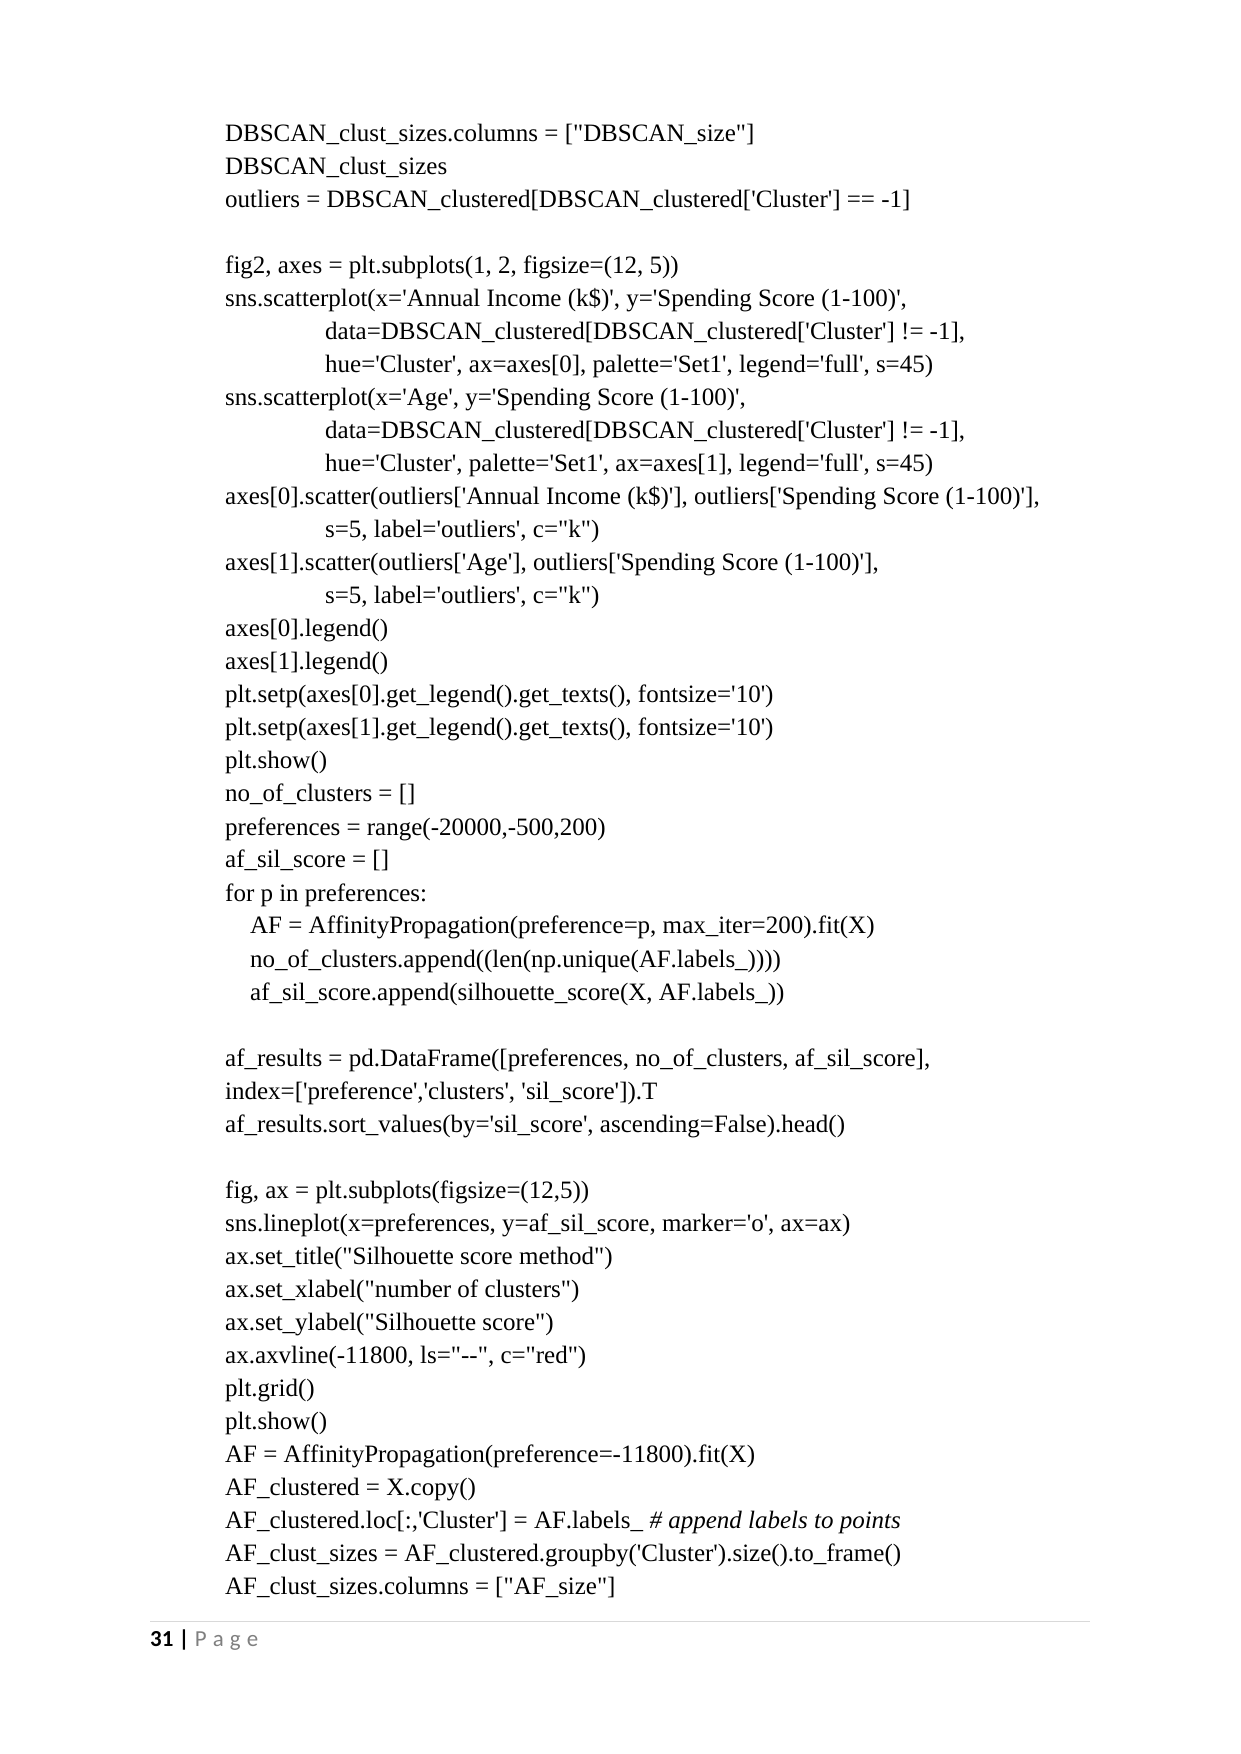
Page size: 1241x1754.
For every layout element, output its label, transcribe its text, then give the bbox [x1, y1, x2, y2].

list plt.grid() [225, 1373, 1090, 1402]
list sns.scatterplot(x='Annual Income (k$)', y='Spending Score (1-100)', [225, 283, 1090, 312]
list AF_clust_sizes.columns = ["AF_size"] [225, 1571, 1090, 1600]
list axes[1].scatter(outliers['Age'], outliers['Spending Score (1-100)'], [225, 547, 1090, 576]
list sns.lineplot(x=preferences, y=af_sil_score, marker='o', ax=ax) [225, 1208, 1090, 1237]
list AF_clustered.loc[:,'Cluster'] = AF.labels_ # append labels to points [225, 1505, 1090, 1534]
list sns.scatterplot(x='Age', y='Spending Score (1-100)', [225, 382, 1090, 411]
list af_sil_score = [] [225, 844, 1090, 873]
list ax.axvline(-11800, ls="--", c="red") [225, 1340, 1090, 1369]
list fig2, axes = plt.subplots(1, 2, figsize=(12, 5)) [225, 250, 1090, 279]
list data=DBSCAN_clustered[DBSCAN_clustered['Cluster'] != -1], [225, 415, 1090, 444]
list AF = AffinityPropagation(preference=-11800).fit(X) [225, 1439, 1090, 1468]
list fig, ax = plt.subplots(figsize=(12,5)) [225, 1175, 1090, 1203]
list AF_clust_sizes = AF_clustered.groupby('Cluster').size().to_frame() [225, 1538, 1090, 1567]
list plt.show() [225, 746, 1090, 774]
list hue='Cluster', ax=axes[0], palette='Set1', legend='full', s=45) [225, 349, 1090, 378]
list preferences = range(-20000,-500,200) [225, 812, 1090, 840]
list hue='Cluster', palette='Set1', ax=axes[1], legend='full', s=45) [225, 448, 1090, 477]
list axes[0].scatter(outliers['Annual Income (k$)'], outliers['Spending Score (1-100)'], [225, 481, 1090, 510]
list AF_clustered = X.copy() [225, 1472, 1090, 1501]
list data=DBSCAN_clustered[DBSCAN_clustered['Cluster'] != -1], [225, 316, 1090, 345]
list axes[1].legend() [225, 646, 1090, 675]
list plt.setp(axes[1].get_legend().get_texts(), fontsize='10') [225, 712, 1090, 741]
list axes[0].legend() [225, 613, 1090, 642]
list ax.set_ylabel("Silhouette score") [225, 1307, 1090, 1336]
list no_of_clusters = [] [225, 778, 1090, 807]
list ax.set_title("Silhouette score method") [225, 1241, 1090, 1269]
list s=5, label='outliers', c="k") [225, 514, 1090, 543]
list no_of_clusters.append((len(np.unique(AF.labels_)))) [225, 944, 1090, 972]
list plt.setp(axes[0].get_legend().get_texts(), fontsize='10') [225, 679, 1090, 708]
list af_results.sort_values(by='sil_score', ascending=False).head() [225, 1109, 1090, 1137]
list s=5, label='outliers', c="k") [225, 580, 1090, 609]
list ax.set_xlabel("number of clusters") [225, 1274, 1090, 1303]
list af_sil_score.append(silhouette_score(X, AF.labels_)) [225, 977, 1090, 1005]
list for p in preferences: [225, 878, 1090, 906]
list af_results = pd.DataFrame([preferences, no_of_clusters, af_sil_score], index=['preference','clusters', 'sil_score']).T [225, 1043, 1090, 1104]
list plt.show() [225, 1406, 1090, 1435]
list outliers = DBSCAN_clustered[DBSCAN_clustered['Cluster'] == -1] [225, 184, 1090, 213]
list DBSCAN_clust_sizes.columns = ["DBSCAN_size"] [225, 118, 1090, 147]
list AF = AffinityPropagation(preference=p, max_iter=200).fit(X) [225, 911, 1090, 939]
list DBSCAN_clust_sizes [225, 151, 1090, 180]
